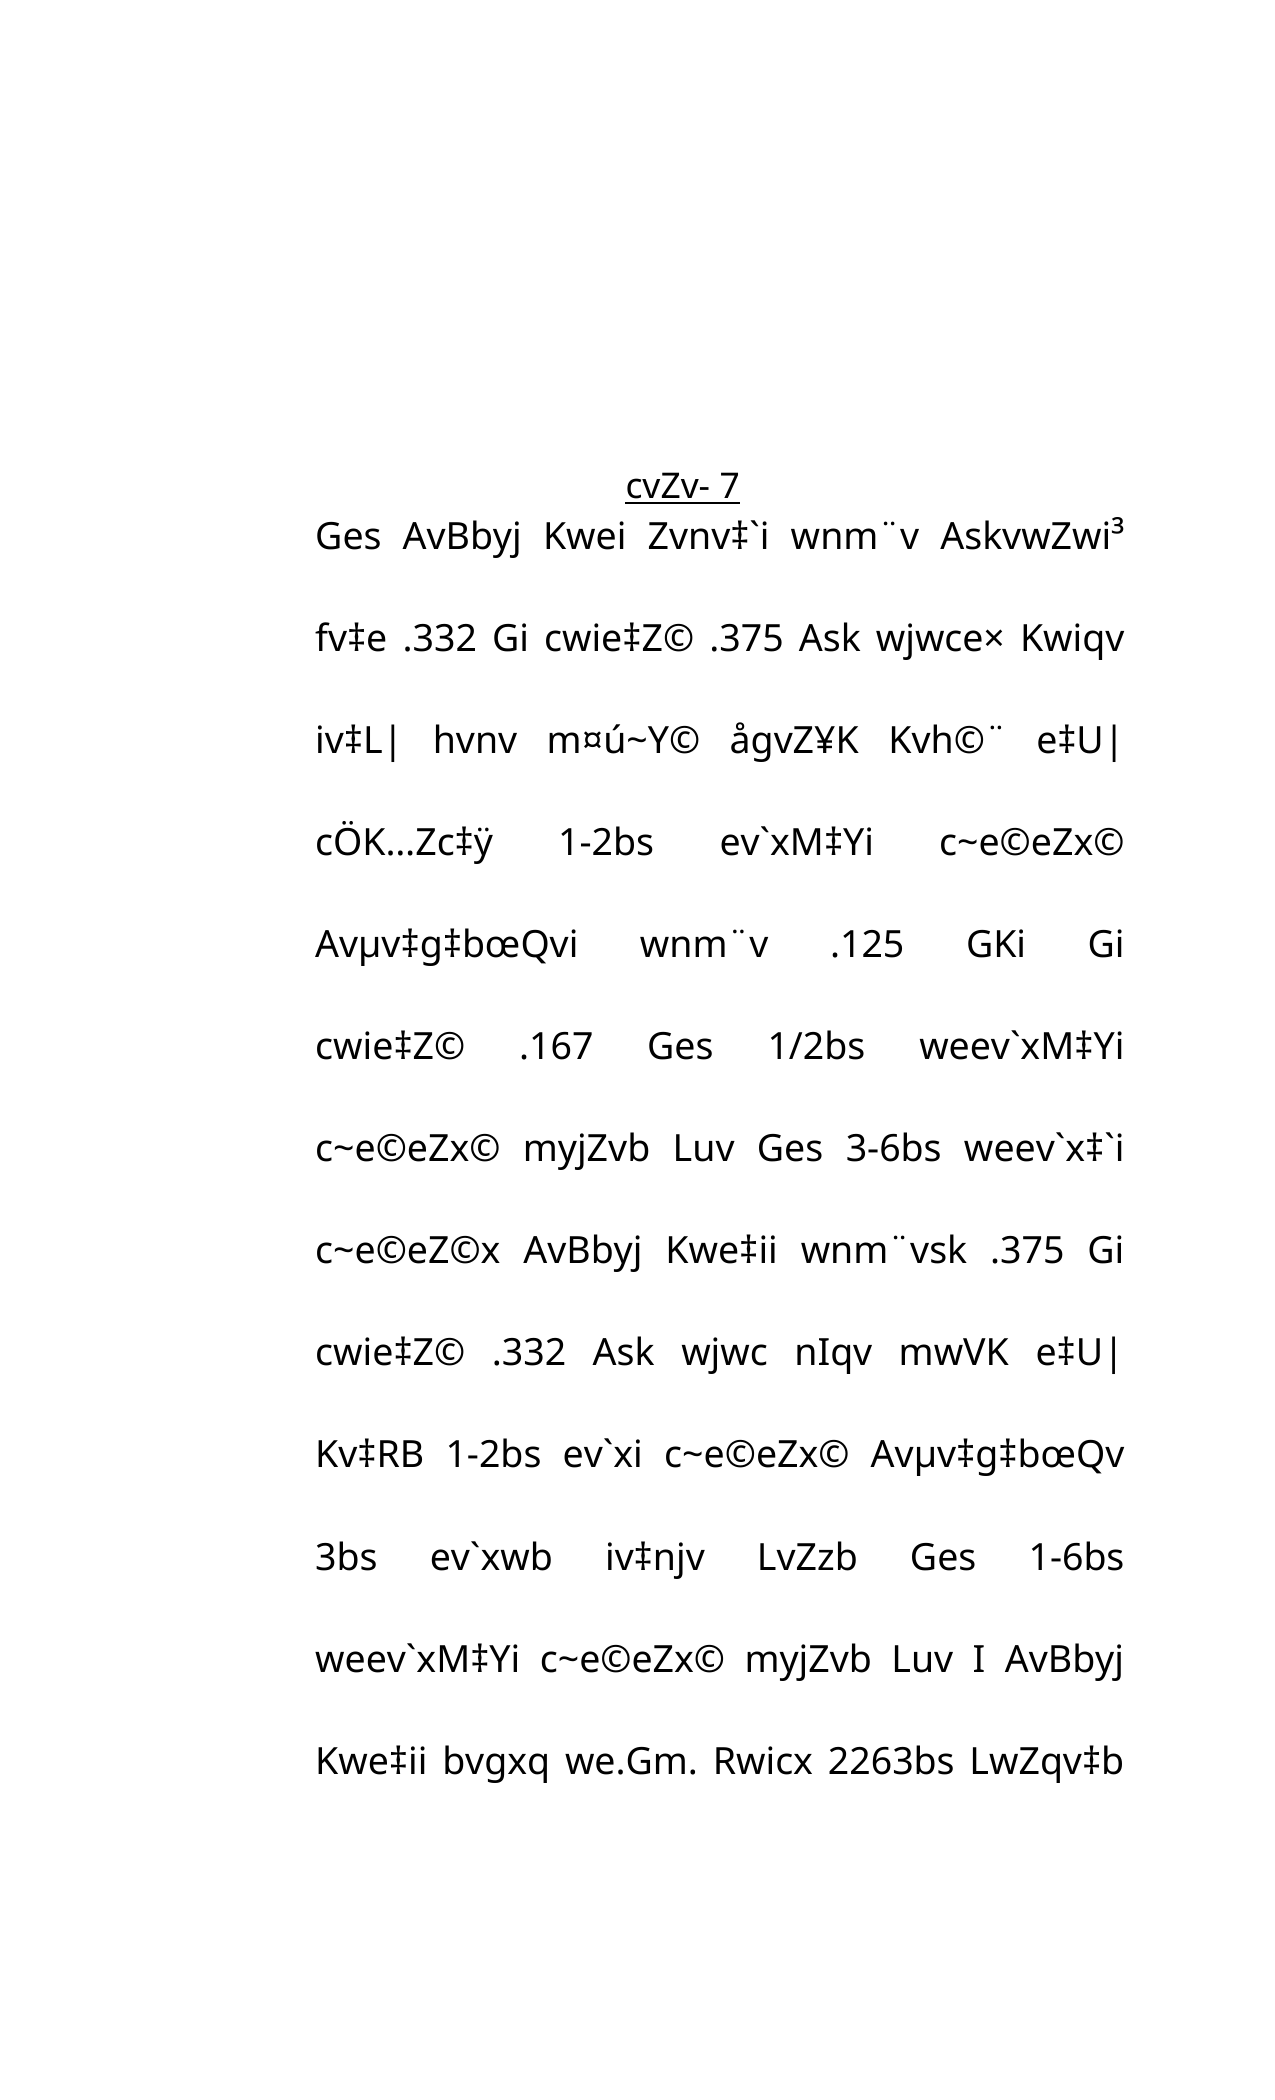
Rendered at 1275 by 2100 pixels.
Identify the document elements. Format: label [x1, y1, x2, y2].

list [277, 509, 1125, 1785]
